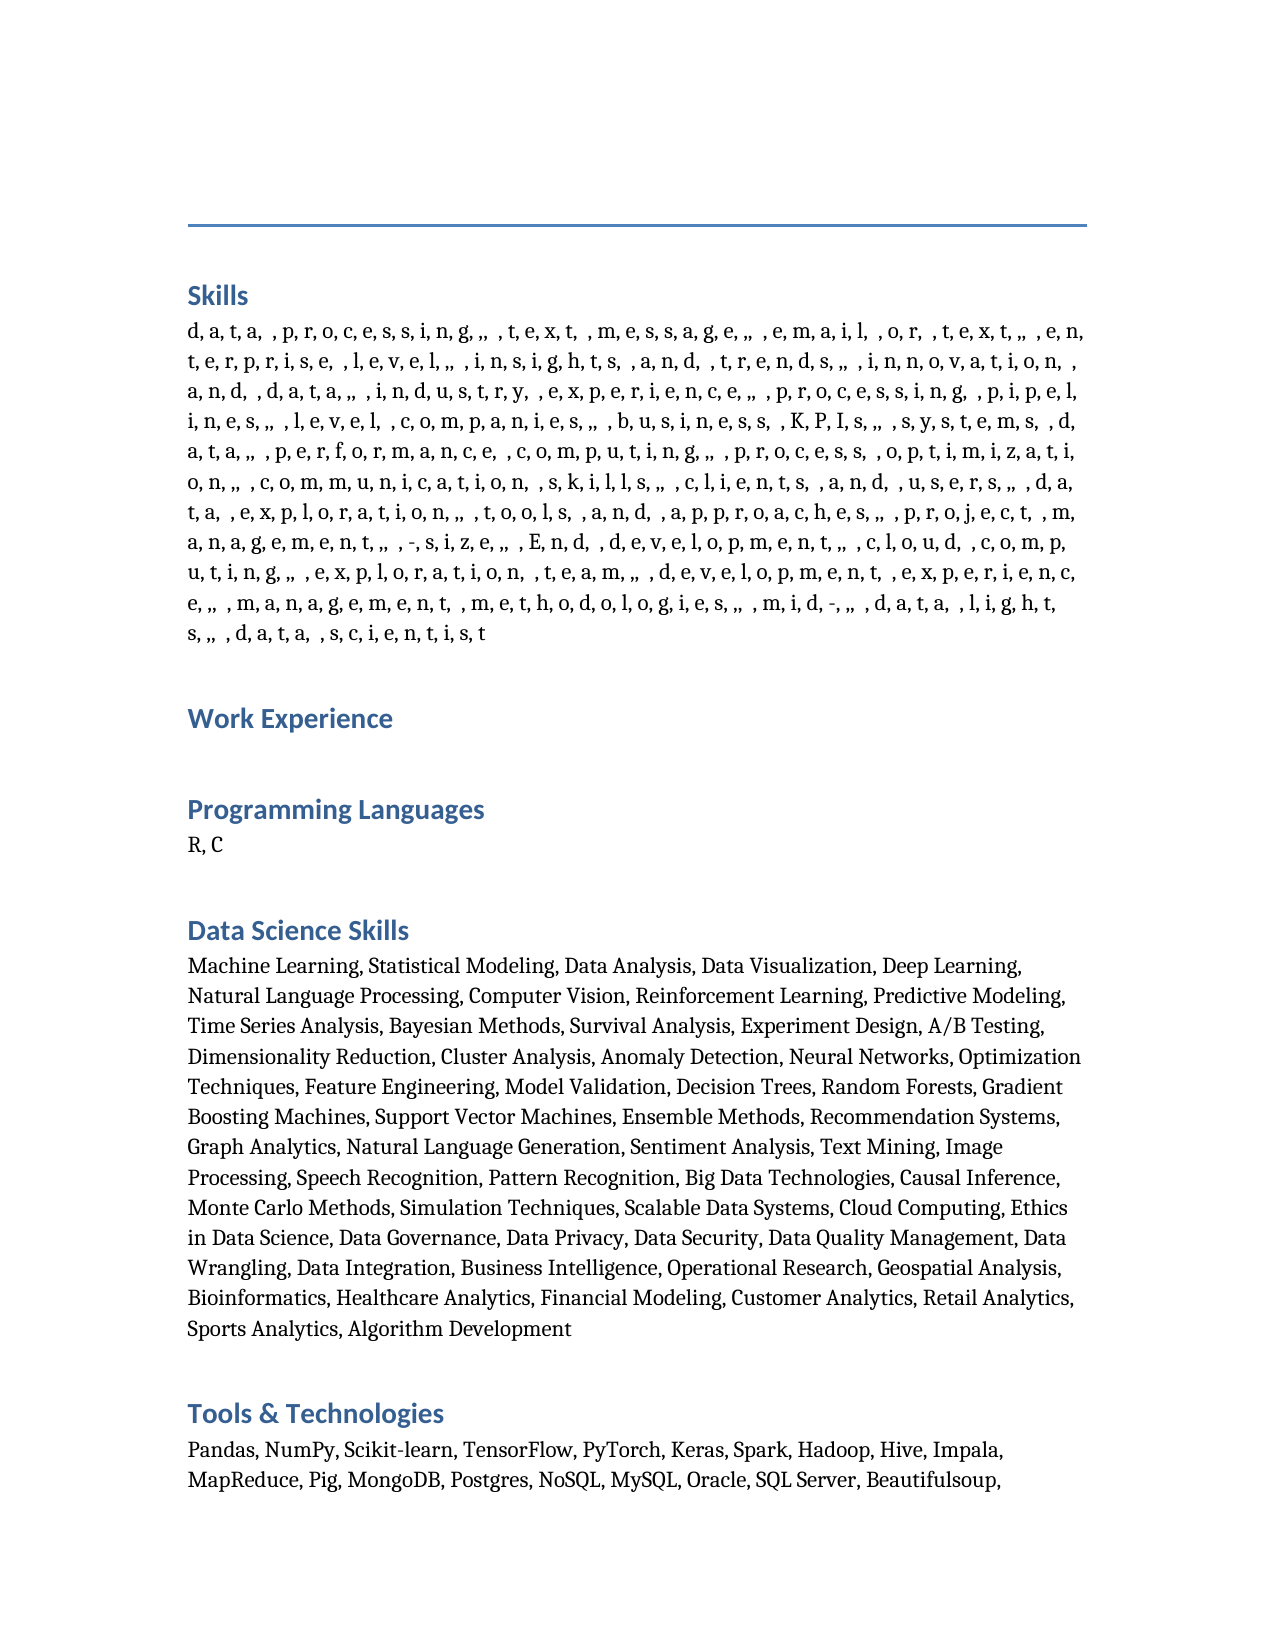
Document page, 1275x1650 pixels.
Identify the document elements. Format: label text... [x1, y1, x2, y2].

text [187, 1436, 1087, 1493]
subtitle Data Science Skills [187, 912, 1087, 947]
subtitle Tools & Technologies [187, 1396, 1087, 1431]
subtitle Skills [187, 277, 1087, 312]
subtitle Work Experience [187, 700, 1087, 735]
text d, a, t, a, , p, r, o, c, e, s, s, i, n, g, ,, , t, e, x, t, , m, e, s, s, a, g, e, ,, , e, m, a, i, l, , o, r, , t, e, x, t, ,, , e, n, t, e, r, p, r, i, s, e, , l, e, v, e, l, ,, , i, n, s, i, g, h, t, s, , a, n, d, , t, r, e, n, d, s, ,, , i, n, n, o, v, a, t, i, o, n, , a, n, d, , d, a, t, a, ,, , i, n, d, u, s, t, r, y, , e, x, p, e, r, i, e, n, c, e, ,, , p, r, o, c, e, s, s, i, n, g, , p, i, p, e, l, i, n, e, s, ,, , l, e, v, e, l, , c, o, m, p, a, n, i, e, s, ,, , b, u, s, i, n, e, s, s, , K, P, I, s, ,, , s, y, s, t, e, m, s, , d, a, t, a, ,, , p, e, r, f, o, r, m, a, n, c, e, , c, o, m, p, u, t, i, n, g, ,, , p, r, o, c, e, s, s, , o, p, t, i, m, i, z, a, t, i, o, n, ,, , c, o, m, m, u, n, i, c, a, t, i, o, n, , s, k, i, l, l, s, ,, , c, l, i, e, n, t, s, , a, n, d, , u, s, e, r, s, ,, , d, a, t, a, , e, x, p, l, o, r, a, t, i, o, n, ,, , t, o, o, l, s, , a, n, d, , a, p, p, r, o, a, c, h, e, s, ,, , p, r, o, j, e, c, t, , m, a, n, a, g, e, m, e, n, t, ,, , -, s, i, z, e, ,, , E, n, d, , d, e, v, e, l, o, p, m, e, n, t, ,, , c, l, o, u, d, , c, o, m, p, u, t, i, n, g, ,, , e, x, p, l, o, r, a, t, i, o, n, , t, e, a, m, ,, , d, e, v, e, l, o, p, m, e, n, t, , e, x, p, e, r, i, e, n, c, e, ,, , m, a, n, a, g, e, m, e, n, t, , m, e, t, h, o, d, o, l, o, g, i, e, s, ,, , m, i, d, -, ,, , d, a, t, a, , l, i, g, h, t, s, ,, , d, a, t, a, , s, c, i, e, n, t, i, s, t [187, 317, 1087, 646]
subtitle Programming Languages [187, 791, 1087, 826]
text R, C [187, 832, 1087, 858]
text Machine Learning, Statistical Modeling, Data Analysis, Data Visualization, Deep Learning, Natural Language Processing, Computer Vision, Reinforcement Learning, Predictive Modeling, Time Series Analysis, Bayesian Methods, Survival Analysis, Experiment Design, A/B Testing, Dimensionality Reduction, Cluster Analysis, Anomaly Detection, Neural Networks, Optimization Techniques, Feature Engineering, Model Validation, Decision Trees, Random Forests, Gradient Boosting Machines, Support Vector Machines, Ensemble Methods, Recommendation Systems, Graph Analytics, Natural Language Generation, Sentiment Analysis, Text Mining, Image Processing, Speech Recognition, Pattern Recognition, Big Data Technologies, Causal Inference, Monte Carlo Methods, Simulation Techniques, Scalable Data Systems, Cloud Computing, Ethics in Data Science, Data Governance, Data Privacy, Data Security, Data Quality Management, Data Wrangling, Data Integration, Business Intelligence, Operational Research, Geospatial Analysis, Bioinformatics, Healthcare Analytics, Financial Modeling, Customer Analytics, Retail Analytics, Sports Analytics, Algorithm Development [187, 953, 1087, 1342]
